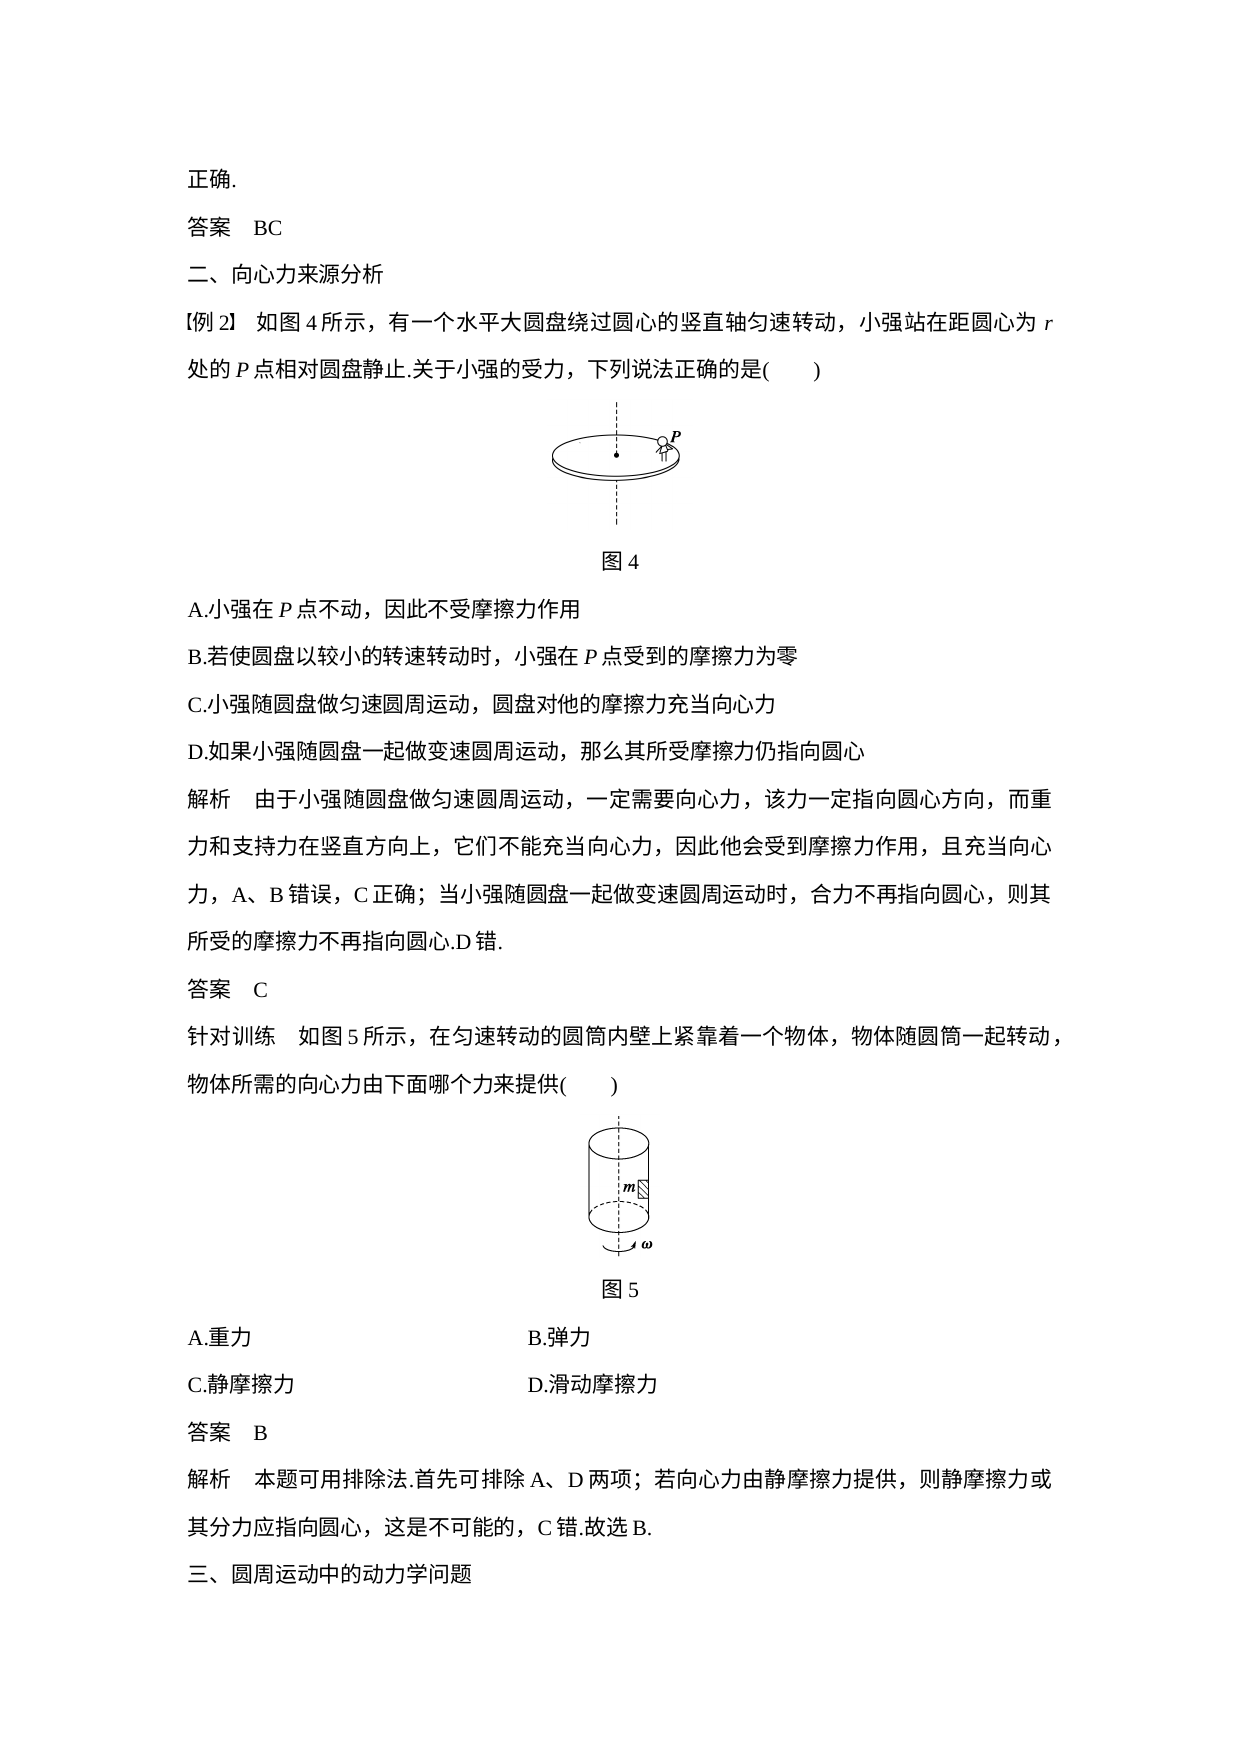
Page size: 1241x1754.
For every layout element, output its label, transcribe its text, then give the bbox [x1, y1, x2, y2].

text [187, 162, 1053, 194]
text 解析 由于小强随圆盘做匀速圆周运动，一定需要向心力，该力一定指向圆心方向，而重力和支持力在竖直方向上，它们不能充当向心力，因此他会受到摩擦力作用，且充当向心力，A、B错误，C正确；当小强随圆盘一起做变速圆周运动时，合力不再指向圆心，则其所受的摩擦力不再指向圆心.D错. [187, 782, 1053, 956]
text A.重力 B.弹力 [187, 1320, 1053, 1352]
text A.小强在P点不动，因此不受摩擦力作用 [187, 592, 1053, 623]
picture [579, 1114, 661, 1258]
text 答案 B [187, 1415, 1053, 1447]
text D.如果小强随圆盘一起做变速圆周运动，那么其所受摩擦力仍指向圆心 [187, 734, 1053, 766]
text 答案 C [187, 972, 1053, 1003]
text 针对训练 如图5所示，在匀速转动的圆筒内壁上紧靠着一个物体，物体随圆筒一起转动，物体所需的向心力由下面哪个力来提供( ) [187, 1019, 1053, 1098]
picture [229, 313, 235, 330]
text 答案 BC [187, 209, 1053, 241]
text 图5 [187, 1272, 1053, 1304]
text B.若使圆盘以较小的转速转动时，小强在P点受到的摩擦力为零 [187, 639, 1053, 671]
text C.小强随圆盘做匀速圆周运动，圆盘对他的摩擦力充当向心力 [187, 687, 1053, 718]
text 例2 如图4所示，有一个水平大圆盘绕过圆心的竖直轴匀速转动，小强站在距圆心为r处的P点相对圆盘静止.关于小强的受力，下列说法正确的是( ) [187, 304, 1053, 384]
text 解析 本题可用排除法.首先可排除A、D两项；若向心力由静摩擦力提供，则静摩擦力或其分力应指向圆心，这是不可能的，C错.故选B. [187, 1462, 1053, 1542]
text C.静摩擦力 D.滑动摩擦力 [187, 1367, 1053, 1399]
picture [187, 313, 192, 330]
text 二、向心力来源分析 [187, 257, 1053, 289]
text 图4 [187, 544, 1053, 576]
picture [546, 399, 694, 530]
text 三、圆周运动中的动力学问题 [187, 1557, 1053, 1589]
